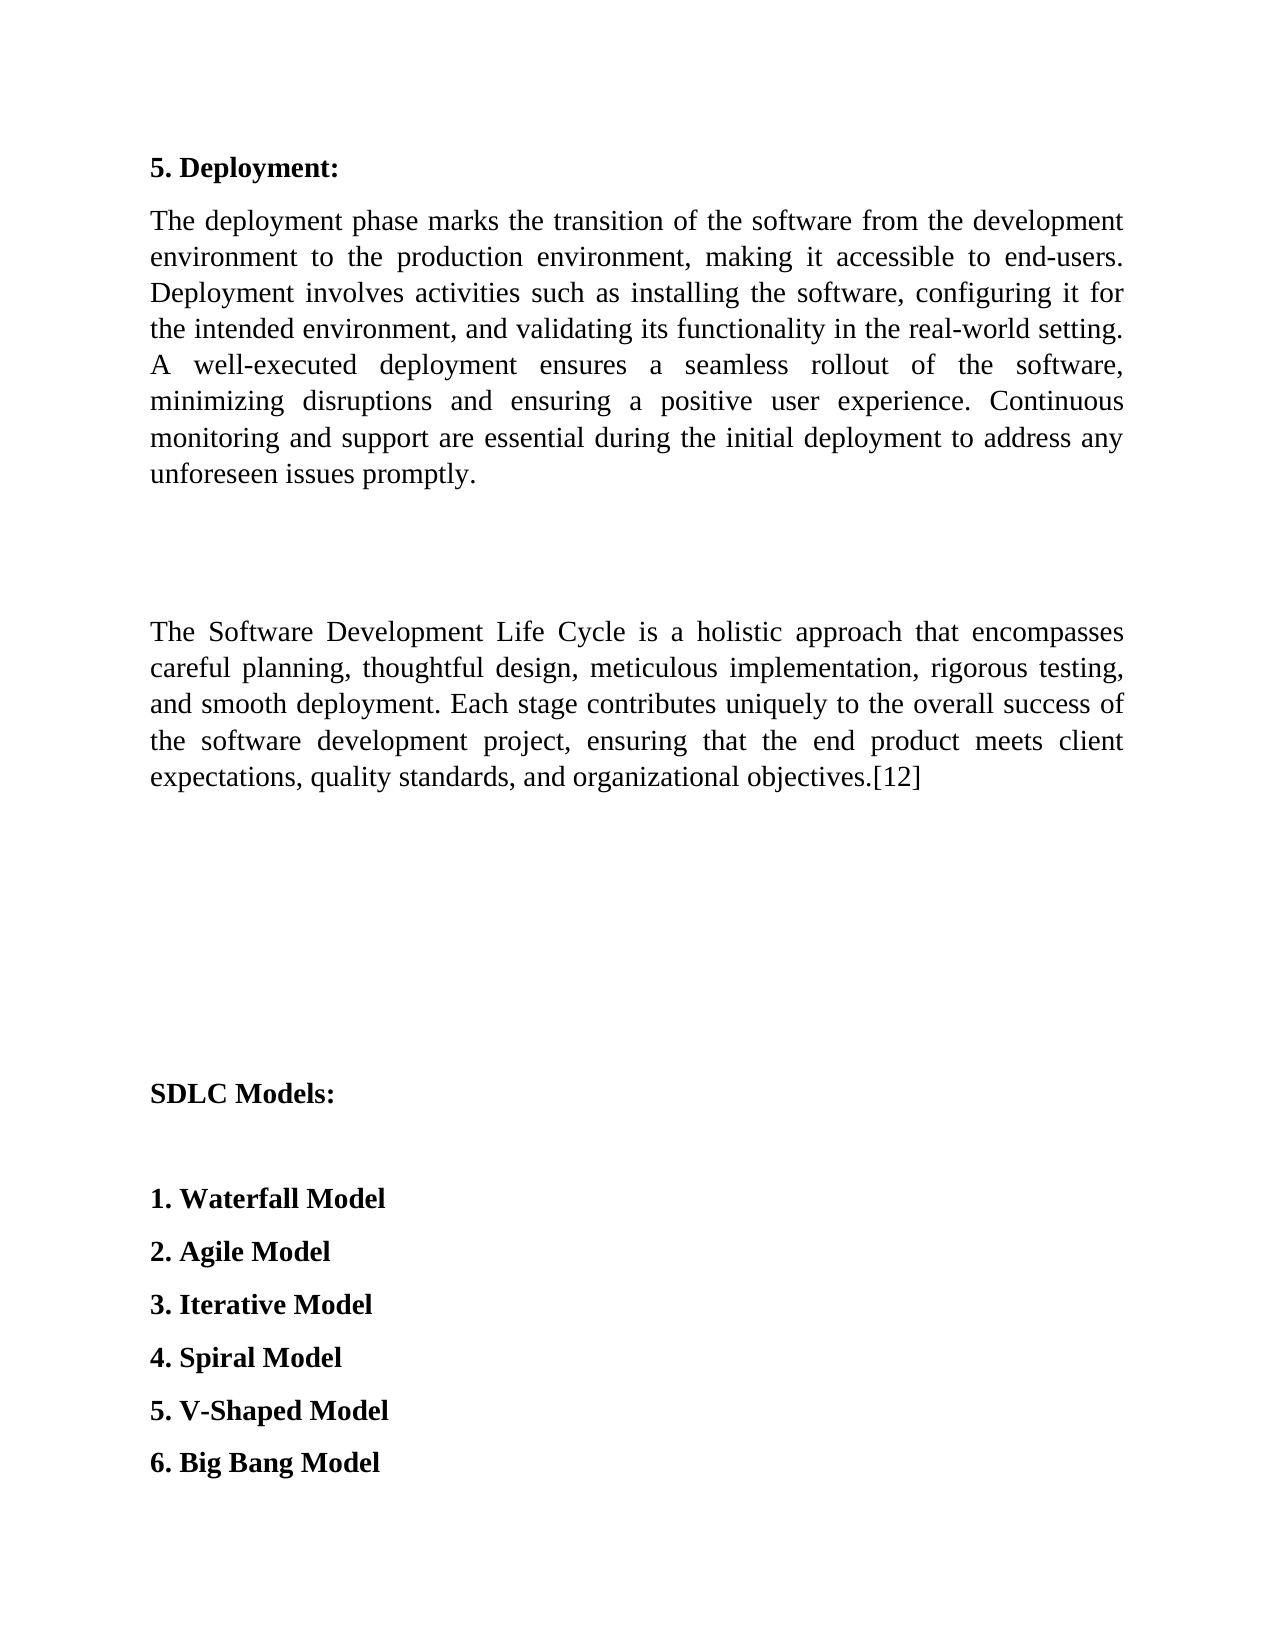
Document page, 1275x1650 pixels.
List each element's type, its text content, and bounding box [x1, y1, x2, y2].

text The Software Development Life Cycle is a holistic approach that encompasses careful planning, thoughtful design, meticulous implementation, rigorous testing, and smooth deployment. Each stage contributes uniquely to the overall success of the software development project, ensuring that the end product meets client expectations, quality standards, and organizational objectives.[12] [150, 614, 1125, 792]
text 5. V-Shaped Model [150, 1393, 1125, 1426]
text SDLC Models: [150, 1076, 1125, 1109]
text 1. Waterfall Model [150, 1181, 1125, 1215]
text 2. Agile Model [150, 1234, 1125, 1268]
text 3. Iterative Model [150, 1287, 1125, 1321]
text 4. Spiral Model [150, 1340, 1125, 1373]
text 5. Deployment: [150, 150, 1125, 183]
text The deployment phase marks the transition of the software from the development environment to the production environment, making it accessible to end-users. Deployment involves activities such as installing the software, configuring it for the intended environment, and validating its functionality in the real-world setting. A well-executed deployment ensures a seamless rollout of the software, minimizing disruptions and ensuring a positive user experience. Continuous monitoring and support are essential during the initial deployment to address any unforeseen issues promptly. [150, 203, 1125, 489]
text 6. Big Bang Model [150, 1445, 1125, 1479]
